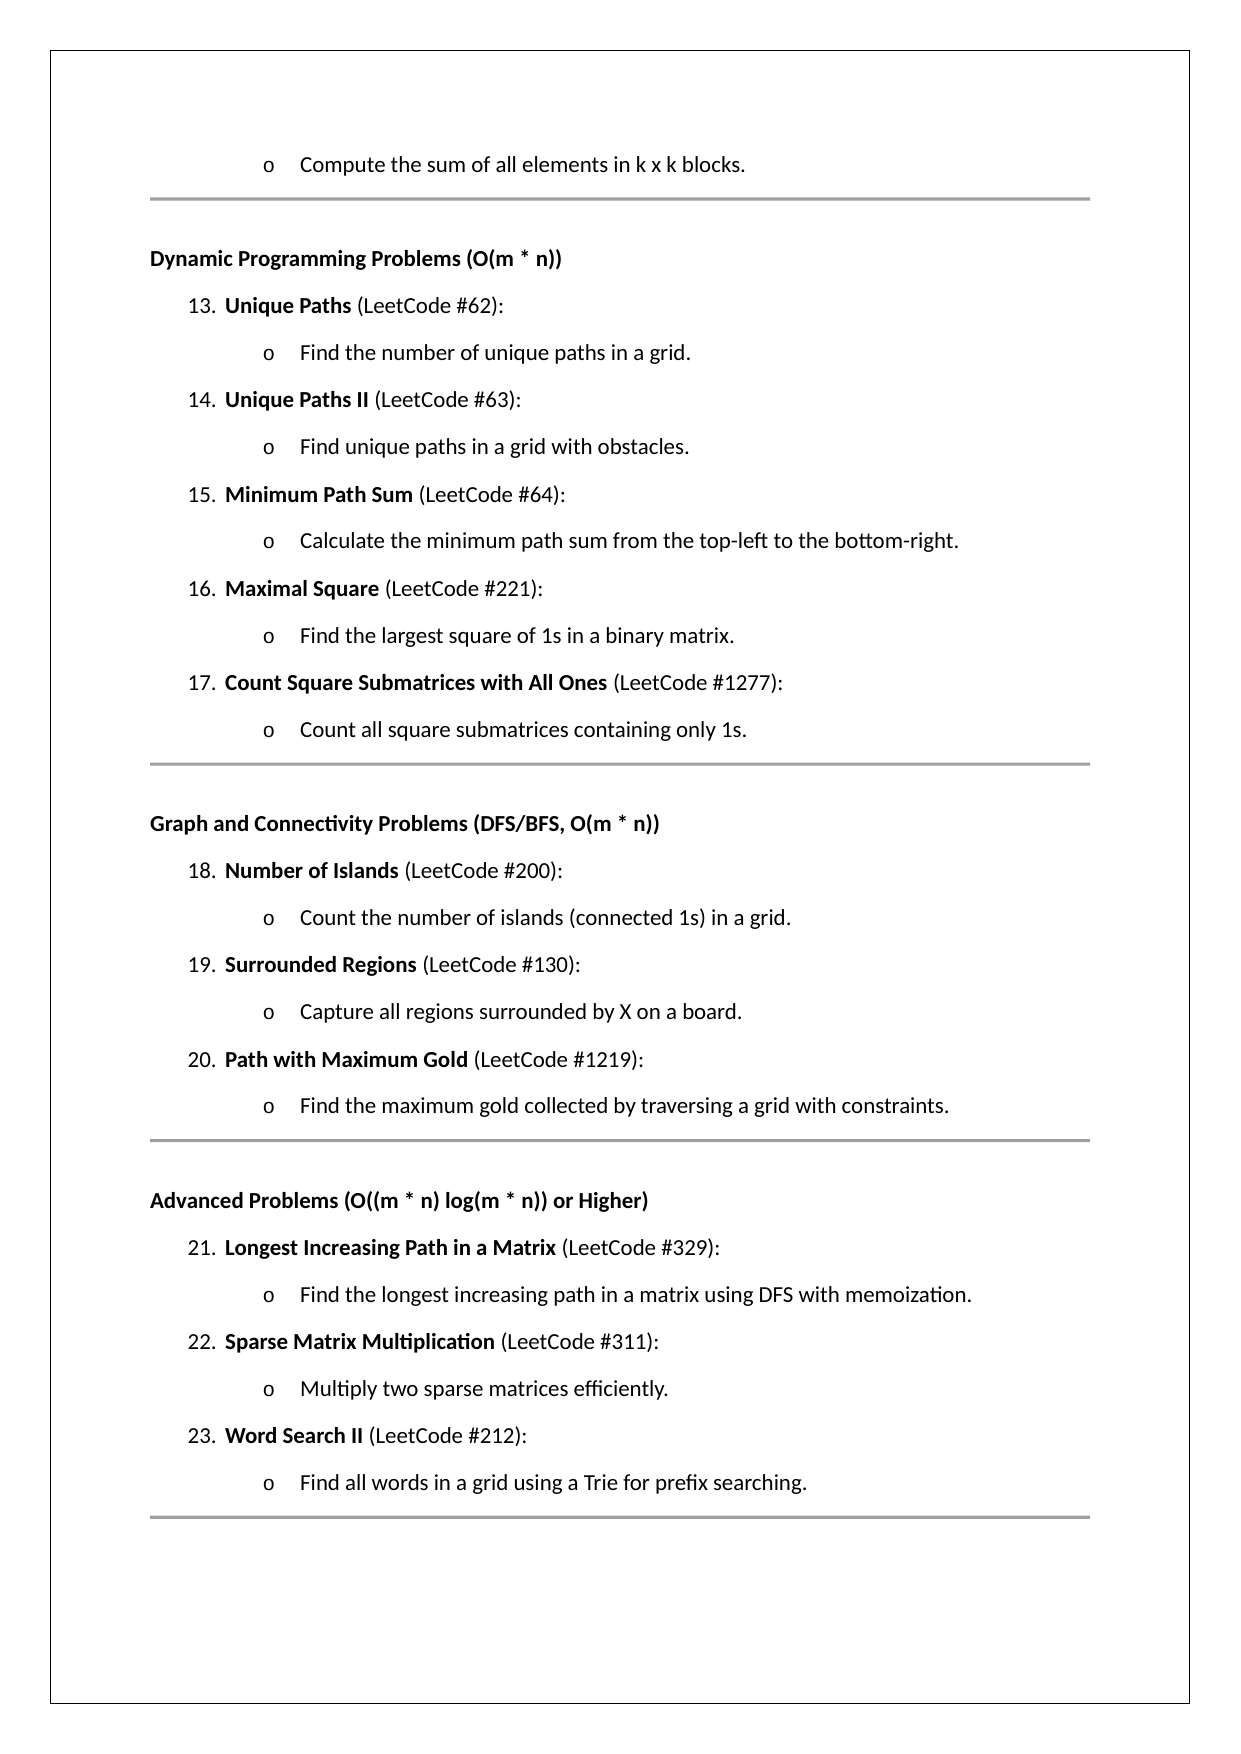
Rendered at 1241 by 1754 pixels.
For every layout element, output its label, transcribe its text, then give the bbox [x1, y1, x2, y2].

list Find the largest square of 1s in a binary matrix. [262, 621, 1090, 649]
list Word Search II (LeetCode #212): [187, 1421, 1090, 1449]
list Find the longest increasing path in a matrix using DFS with memoization. [262, 1280, 1090, 1308]
list Compute the sum of all elements in k x k blocks. [262, 150, 1090, 178]
list Unique Paths (LeetCode #62): [187, 291, 1090, 319]
list Count Square Submatrices with All Ones (LeetCode #1277): [187, 668, 1090, 696]
list Path with Maximum Gold (LeetCode #1219): [187, 1045, 1090, 1073]
list Multiply two sparse matrices efficiently. [262, 1374, 1090, 1402]
list Find the number of unique paths in a grid. [262, 338, 1090, 367]
text Advanced Problems (O((m * n) log(m * n)) or Higher) [150, 1186, 1090, 1214]
list Find the maximum gold collected by traversing a grid with constraints. [262, 1092, 1090, 1120]
text Dynamic Programming Problems (O(m * n)) [150, 244, 1090, 272]
list Number of Islands (LeetCode #200): [187, 856, 1090, 884]
list Count the number of islands (connected 1s) in a grid. [262, 903, 1090, 932]
list Minimum Path Sum (LeetCode #64): [187, 480, 1090, 508]
list Maximal Square (LeetCode #221): [187, 574, 1090, 602]
list Sparse Matrix Multiplication (LeetCode #311): [187, 1327, 1090, 1355]
list Find unique paths in a grid with obstacles. [262, 432, 1090, 461]
list Find all words in a grid using a Trie for prefix searching. [262, 1468, 1090, 1497]
list Calculate the minimum path sum from the top-left to the bottom-right. [262, 527, 1090, 555]
list Longest Increasing Path in a Matrix (LeetCode #329): [187, 1233, 1090, 1261]
list Unique Paths II (LeetCode #63): [187, 385, 1090, 413]
text Graph and Connectivity Problems (DFS/BFS, O(m * n)) [150, 809, 1090, 837]
list Count all square submatrices containing only 1s. [262, 715, 1090, 744]
list Capture all regions surrounded by X on a board. [262, 997, 1090, 1026]
list Surrounded Regions (LeetCode #130): [187, 951, 1090, 978]
